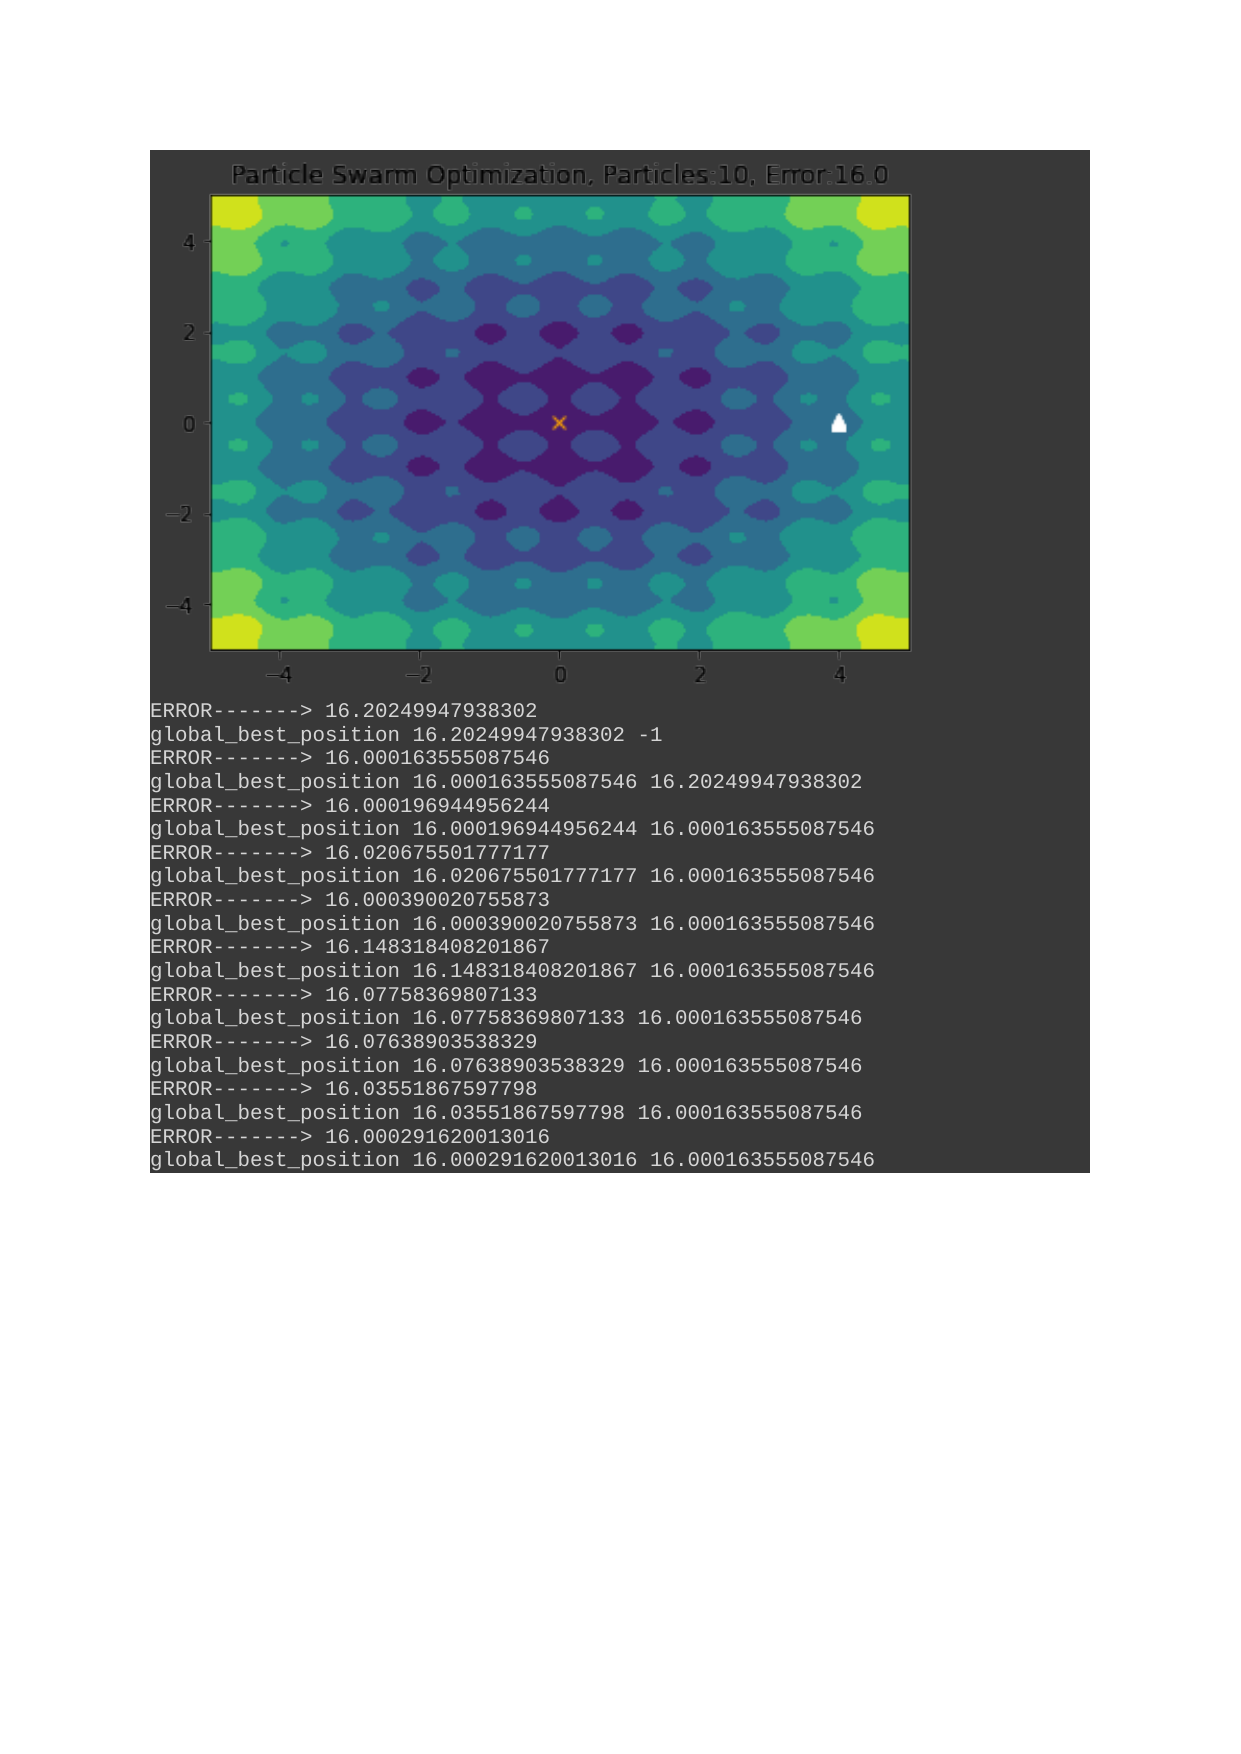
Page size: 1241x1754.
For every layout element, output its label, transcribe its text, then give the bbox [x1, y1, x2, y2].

text global_best_position 16.000196944956244 16.000163555087546 [150, 818, 1090, 842]
text global_best_position 16.20249947938302 -1 [150, 724, 1090, 747]
text global_best_position 16.000291620013016 16.000163555087546 [150, 1149, 1090, 1173]
picture [150, 150, 922, 700]
text ERROR-------> 16.000163555087546 [150, 747, 1090, 771]
text global_best_position 16.03551867597798 16.000163555087546 [150, 1102, 1090, 1126]
text ERROR-------> 16.020675501777177 [150, 842, 1090, 866]
text global_best_position 16.07758369807133 16.000163555087546 [150, 1007, 1090, 1031]
text global_best_position 16.07638903538329 16.000163555087546 [150, 1055, 1090, 1078]
text global_best_position 16.000390020755873 16.000163555087546 [150, 913, 1090, 936]
text ERROR-------> 16.07758369807133 [150, 984, 1090, 1007]
text ERROR-------> 16.000390020755873 [150, 889, 1090, 913]
text ERROR-------> 16.07638903538329 [150, 1031, 1090, 1055]
text global_best_position 16.148318408201867 16.000163555087546 [150, 960, 1090, 984]
text ERROR-------> 16.148318408201867 [150, 936, 1090, 960]
text ERROR-------> 16.000196944956244 [150, 794, 1090, 818]
text ERROR-------> 16.03551867597798 [150, 1078, 1090, 1102]
text ERROR-------> 16.000291620013016 [150, 1126, 1090, 1149]
text global_best_position 16.020675501777177 16.000163555087546 [150, 866, 1090, 889]
text global_best_position 16.000163555087546 16.20249947938302 [150, 771, 1090, 794]
text ERROR-------> 16.20249947938302 [150, 700, 1090, 724]
